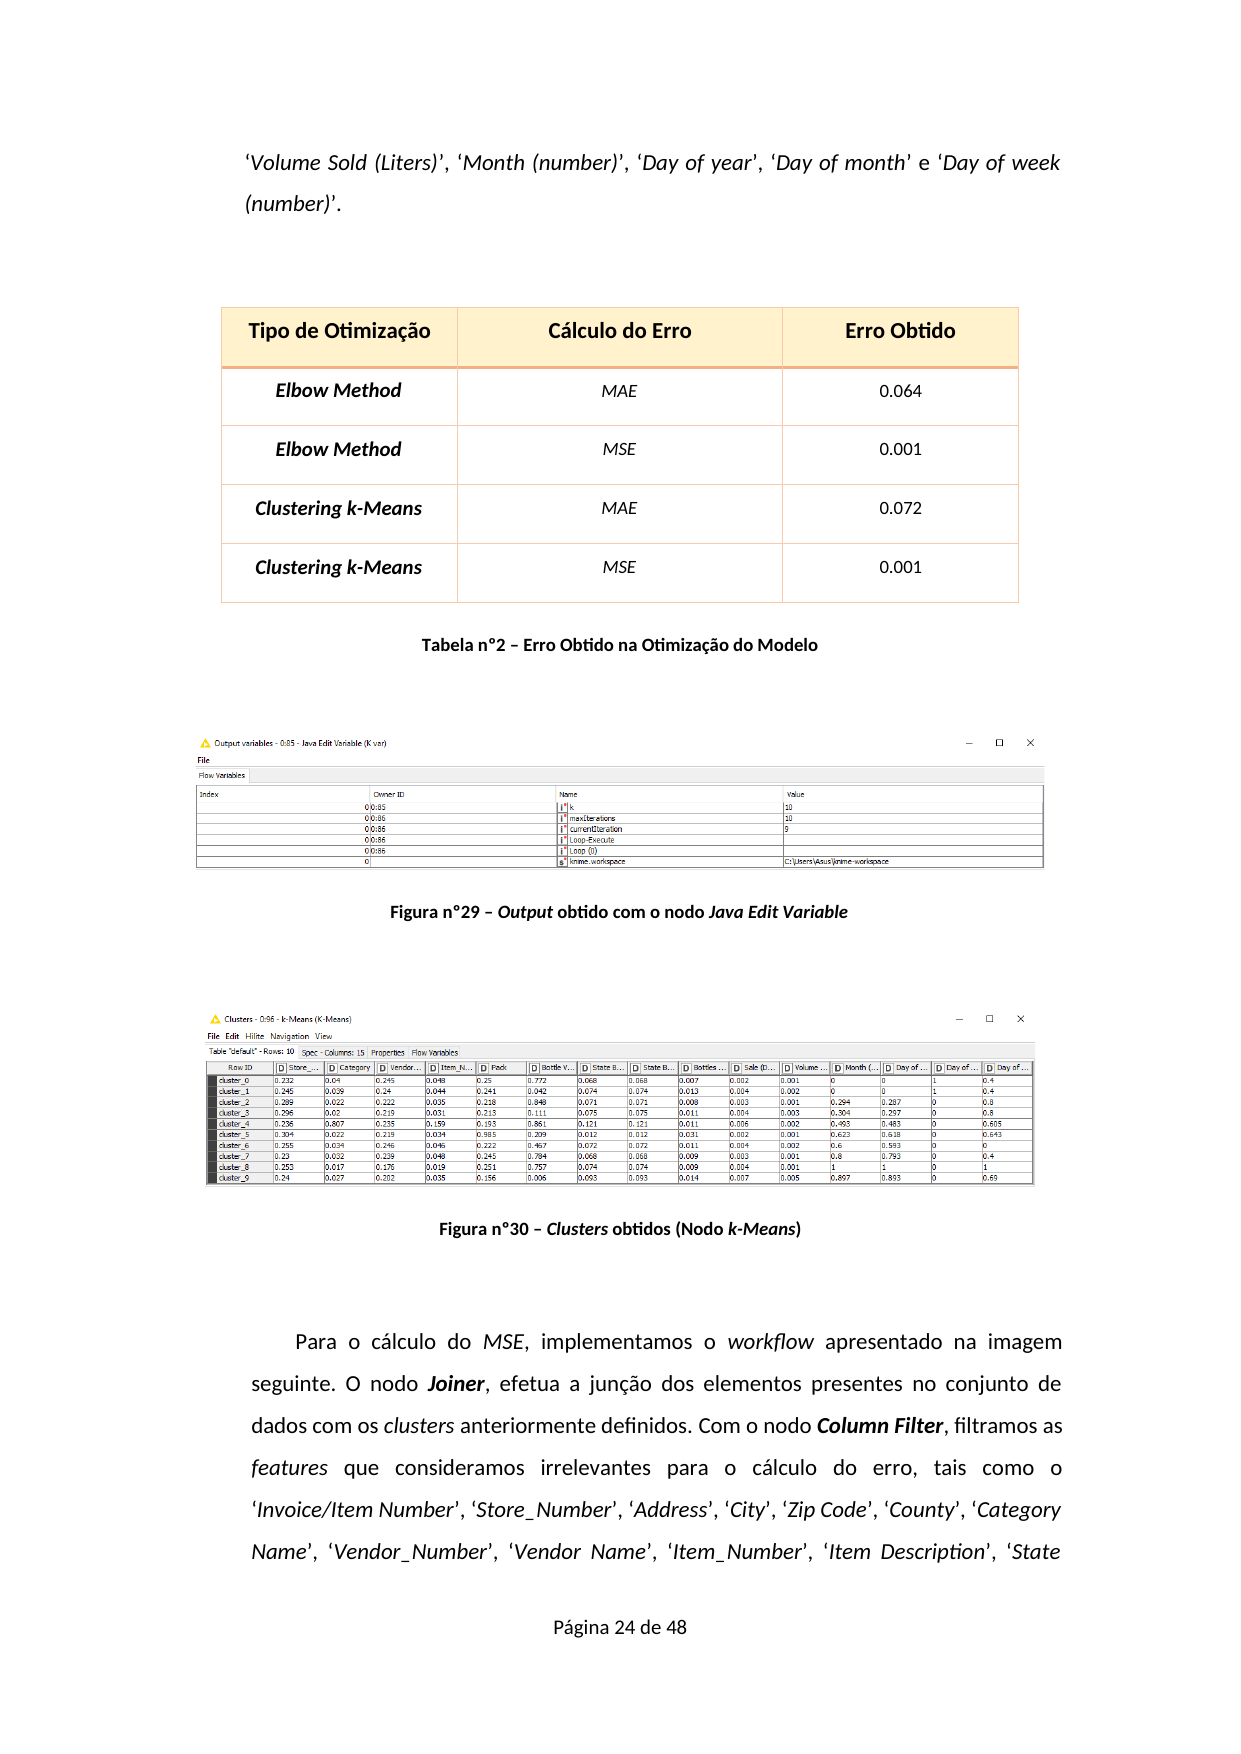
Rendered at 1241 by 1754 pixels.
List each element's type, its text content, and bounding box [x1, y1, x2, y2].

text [251, 1327, 1063, 1565]
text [244, 148, 1063, 218]
picture [205, 1009, 1036, 1187]
table_cell Clustering k-Means [222, 485, 457, 543]
table_cell 0.001 [783, 426, 1018, 484]
table_header Erro Obtido [783, 308, 1018, 366]
picture [195, 733, 1045, 870]
table_header Cálculo do Erro [458, 308, 782, 366]
table_cell Elbow Method [222, 369, 457, 425]
table_cell MSE [458, 544, 782, 602]
table_cell MAE [458, 369, 782, 425]
table_cell Elbow Method [222, 426, 457, 484]
text Figura nº29 – Output obtido com o nodo Java Edit Variable [177, 900, 1063, 923]
text Figura nº30 – Clusters obtidos (Nodo k-Means) [177, 1217, 1063, 1240]
table_cell 0.072 [783, 485, 1018, 543]
table_cell Clustering k-Means [222, 544, 457, 602]
table_cell 0.001 [783, 544, 1018, 602]
table_cell MAE [458, 485, 782, 543]
table_cell MSE [458, 426, 782, 484]
table_header Tipo de Otimização [222, 308, 457, 366]
table_cell 0.064 [783, 369, 1018, 425]
text Tabela nº2 – Erro Obtido na Otimização do Modelo [177, 633, 1063, 656]
